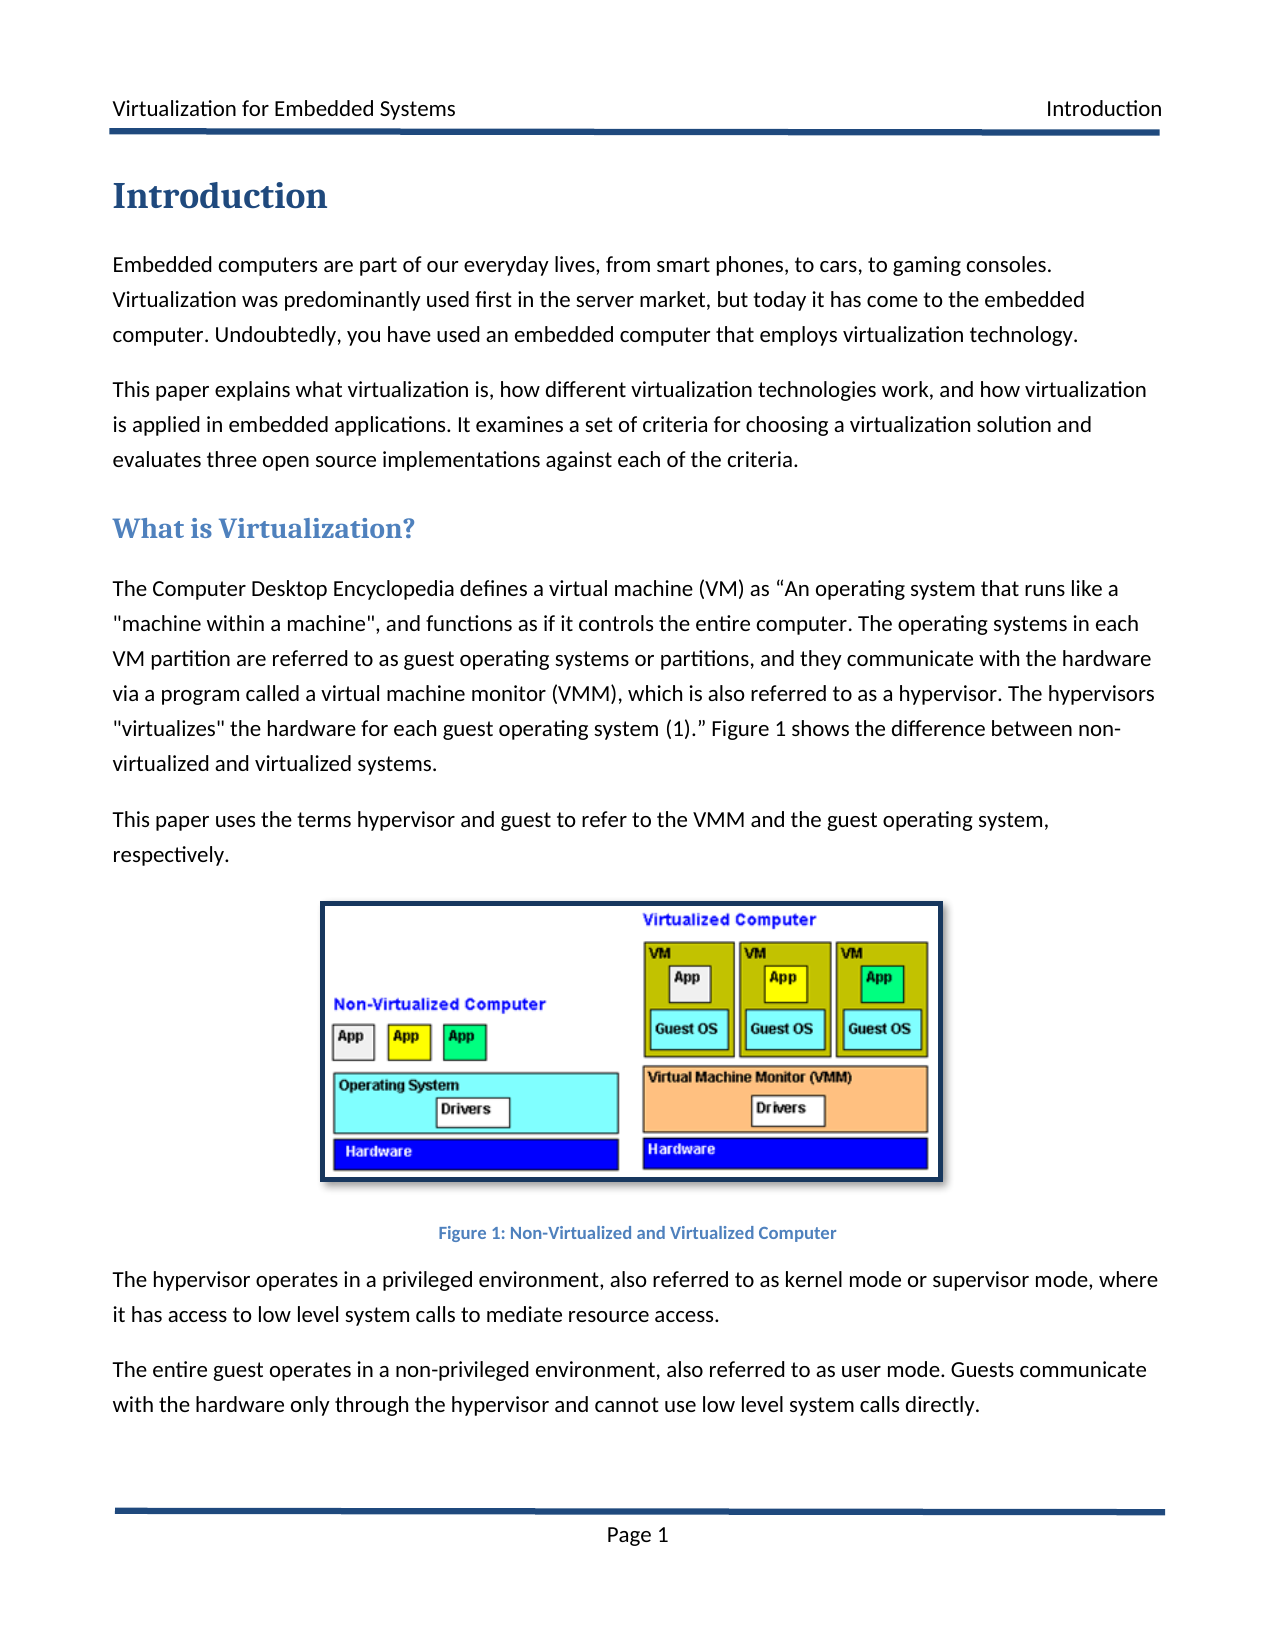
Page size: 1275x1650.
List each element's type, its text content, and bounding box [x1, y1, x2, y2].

text This paper uses the terms hypervisor and guest to refer to the VMM and the guest operating system, respectively. [112, 805, 1162, 868]
text Figure 1: Non-Virtualized and Virtualized Computer [112, 1221, 1162, 1244]
picture [325, 906, 938, 1177]
subtitle Introduction [112, 175, 1162, 218]
text The hypervisor operates in a privileged environment, also referred to as kernel mode or supervisor mode, where it has access to low level system calls to mediate resource access. [112, 1265, 1162, 1328]
subtitle What is Virtualization? [112, 512, 1162, 545]
text Embedded computers are part of our everyday lives, from smart phones, to cars, to gaming consoles. Virtualization was predominantly used first in the server market, but today it has come to the embedded computer. Undoubtedly, you have used an embedded computer that employs virtualization technology. [112, 250, 1162, 348]
text The entire guest operates in a non-privileged environment, also referred to as user mode. Guests communicate with the hardware only through the hypervisor and cannot use low level system calls directly. [112, 1356, 1162, 1418]
text The Computer Desktop Encyclopedia defines a virtual machine (VM) as “An operating system that runs like a "machine within a machine", and functions as if it controls the entire computer. The operating systems in each VM partition are referred to as guest operating systems or partitions, and they communicate with the hardware via a program called a virtual machine monitor (VMM), which is also referred to as a hypervisor. The hypervisors "virtualizes" the hardware for each guest operating system .” Figure 1 shows the difference between non-virtualized and virtualized systems. [112, 574, 1162, 777]
text This paper explains what virtualization is, how different virtualization technologies work, and how virtualization is applied in embedded applications. It examines a set of criteria for choosing a virtualization solution and evaluates three open source implementations against each of the criteria. [112, 376, 1162, 473]
